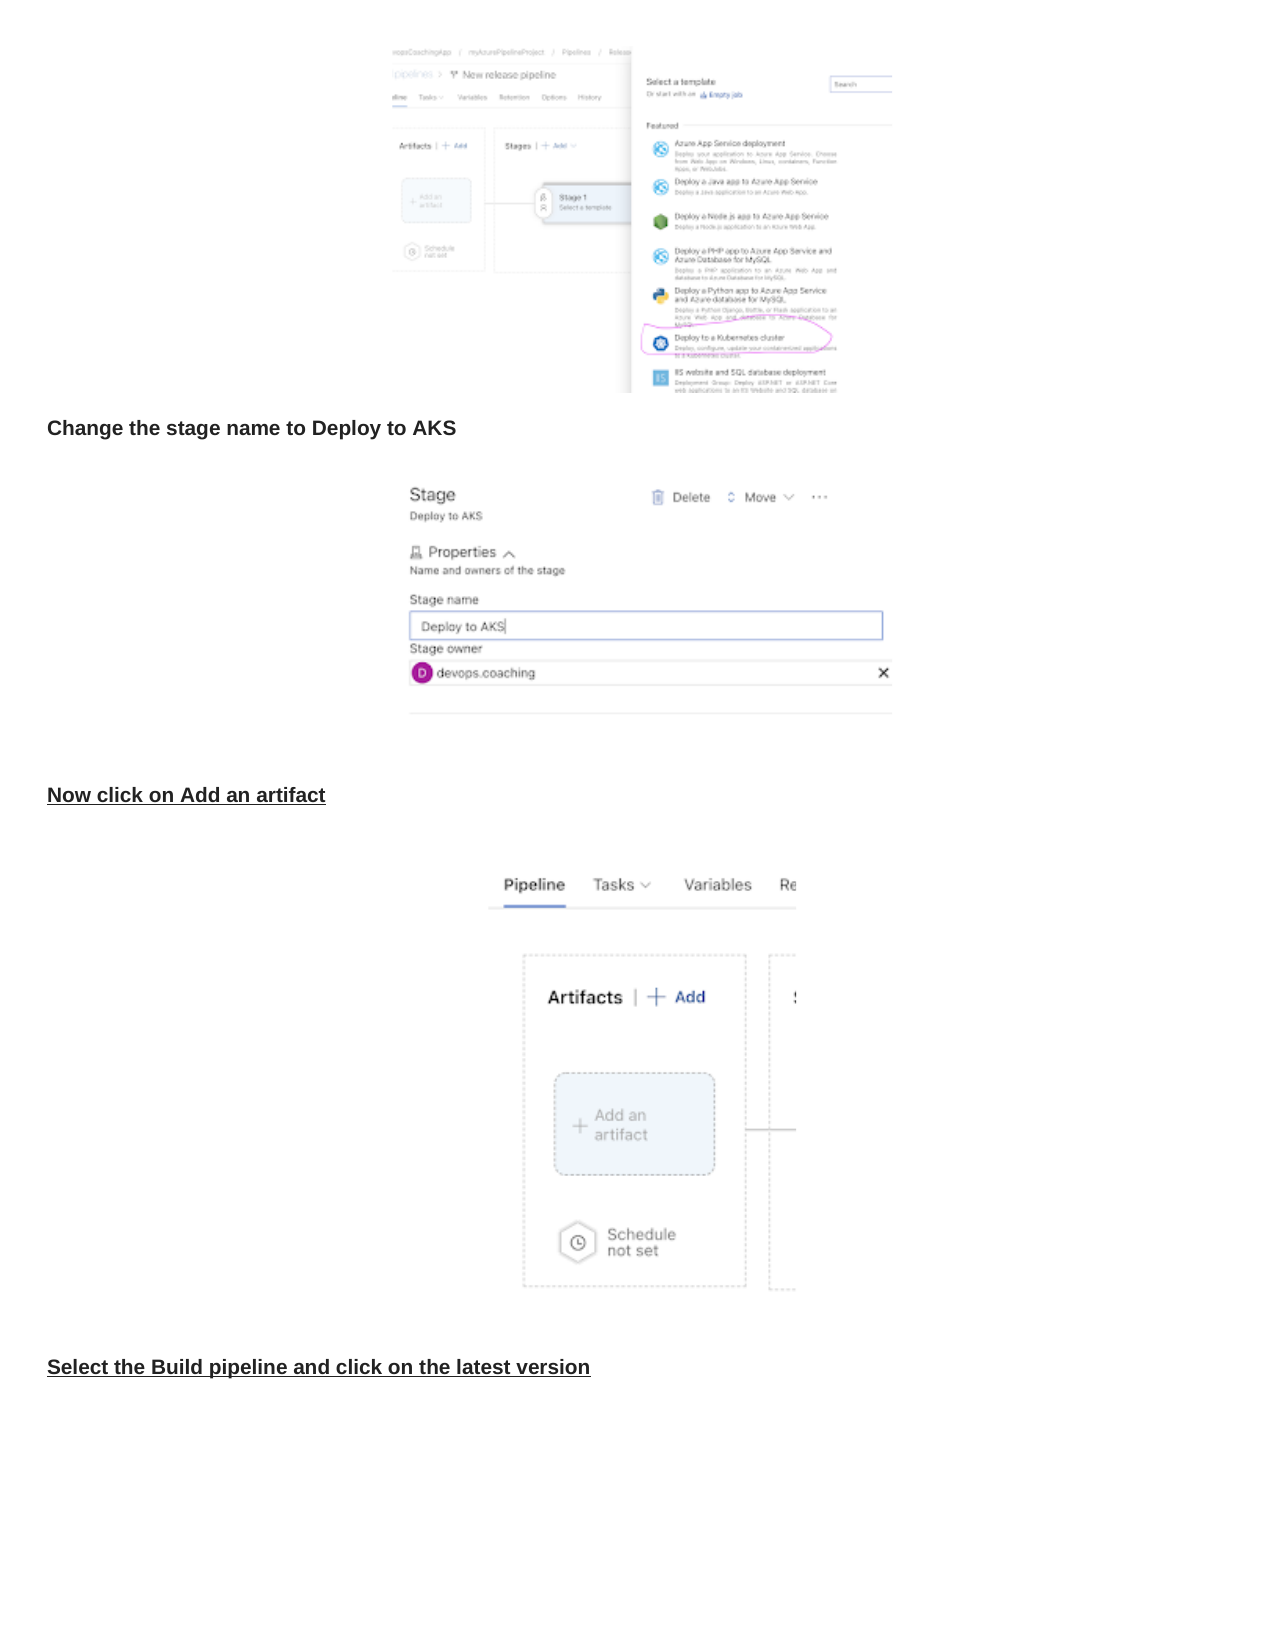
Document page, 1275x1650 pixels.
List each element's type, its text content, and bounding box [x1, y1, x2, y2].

picture [392, 46, 893, 393]
picture [392, 464, 893, 760]
text Now click on Add an artifact [47, 759, 1237, 807]
text Select the Build pipeline and click on the latest version [47, 1355, 1237, 1379]
text Change the stage name to Deploy to AKS [47, 416, 1237, 440]
picture [488, 855, 797, 1356]
